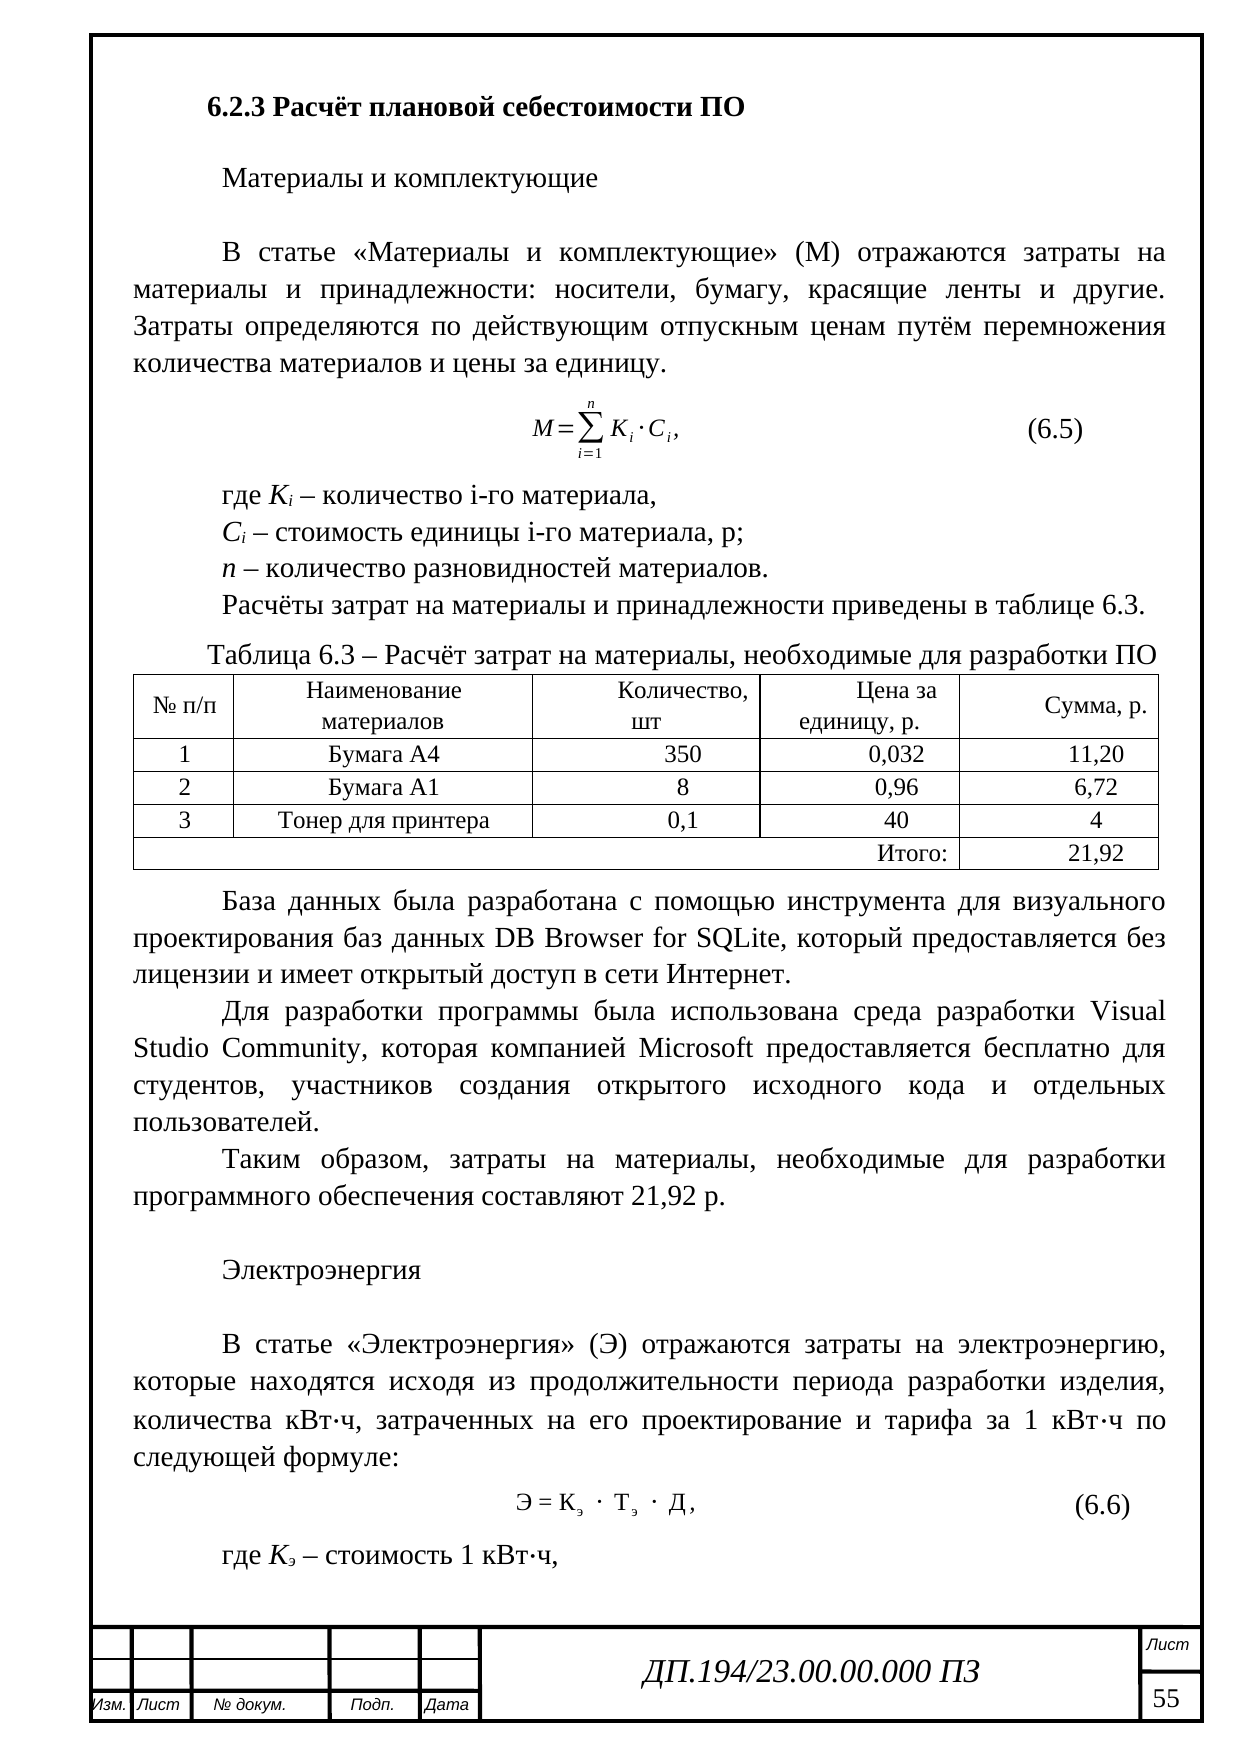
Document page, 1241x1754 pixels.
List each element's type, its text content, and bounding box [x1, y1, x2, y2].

table_cell Бумага А4 [234, 739, 532, 771]
text Для разработки программы была использована среда разработки Visual Studio Community, которая компанией Microsoft предоставляется бесплатно для студентов, участников создания открытого исходного кода и отдельных пользователей. [133, 993, 1167, 1138]
text 6.2.3 Расчёт плановой себестоимости ПО [133, 89, 1167, 122]
table_cell 11,20 [960, 739, 1158, 771]
table_header Сумма, р. [960, 675, 1158, 738]
table_cell 350 [533, 739, 759, 771]
text База данных была разработана с помощью инструмента для визуального проектирования баз данных DB Browser for SQLite, который предоставляется без лицензии и имеет открытый доступ в сети Интернет. [133, 883, 1167, 990]
table_header [133, 1476, 989, 1535]
text В статье «Электроэнергия» (Э) отражаются затраты на электроэнергию, которые находятся исходя из продолжительности периода разработки изделия, количества кВт⋅ч, затраченных на его проектирование и тарифа за 1 кВт⋅ч по следующей формуле: [133, 1327, 1167, 1473]
table_cell 21,92 [960, 838, 1158, 869]
table_cell 4 [960, 805, 1158, 837]
text Электроэнергия [133, 1252, 1167, 1286]
text В статье «Материалы и комплектующие» (М) отражаются затраты на материалы и принадлежности: носители, бумагу, красящие ленты и другие. Затраты определяются по действующим отпускным ценам путём перемножения количества материалов и цены за единицу. [133, 234, 1167, 378]
table_cell 2 [134, 772, 233, 804]
text n – количество разновидностей материалов. [133, 551, 1167, 584]
table_cell 40 [761, 805, 959, 837]
table_header Наименование материалов [234, 675, 532, 738]
table_cell Тонер для принтера [234, 805, 532, 837]
table_cell 0,1 [533, 805, 759, 837]
text где Ki – количество i-го материала, [133, 477, 1167, 510]
table_header (6.6) [989, 1476, 1167, 1535]
table_cell 3 [134, 805, 233, 837]
text Таким образом, затраты на материалы, необходимые для разработки программного обеспечения составляют 21,92 р. [133, 1141, 1167, 1211]
table_header (6.5) [989, 382, 1167, 477]
table_cell Итого: [134, 838, 959, 869]
table_cell 6,72 [960, 772, 1158, 804]
text Ci – стоимость единицы i-го материала, р; [133, 514, 1167, 547]
table_header Количество, шт [533, 675, 759, 738]
table_cell 0,96 [761, 772, 959, 804]
table_header [133, 382, 989, 477]
table_cell 8 [533, 772, 759, 804]
table_cell 1 [134, 739, 233, 771]
text где Kэ – стоимость 1 кВт⋅ч, [133, 1535, 1167, 1571]
table_header Цена за единицу, р. [761, 675, 959, 738]
text Таблица 6.3 – Расчёт затрат на материалы, необходимые для разработки ПО [133, 637, 1167, 670]
table_cell 0,032 [761, 739, 959, 771]
text Расчёты затрат на материалы и принадлежности приведены в таблице 6.3. [133, 587, 1167, 621]
text Материалы и комплектующие [133, 160, 1167, 193]
table_cell Бумага А1 [234, 772, 532, 804]
table_header № п/п [134, 675, 233, 738]
